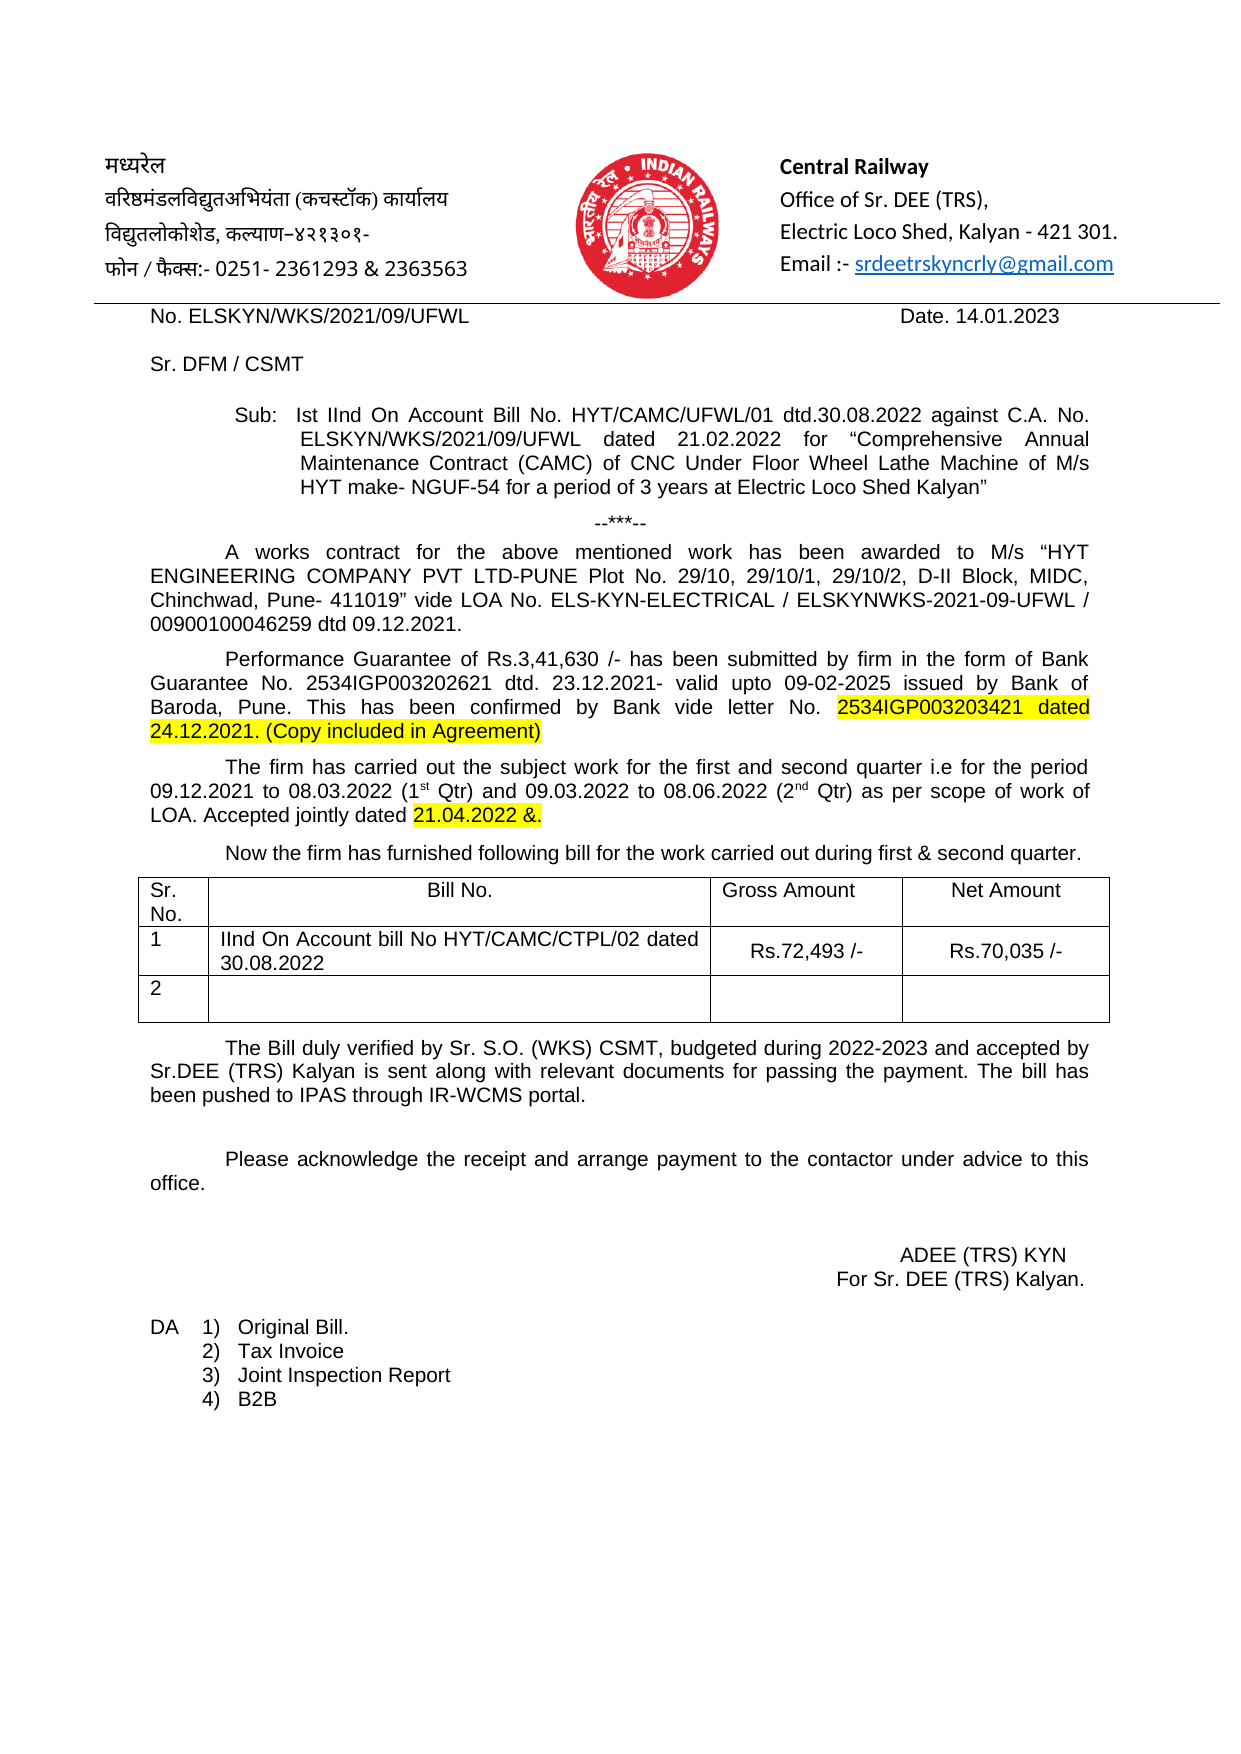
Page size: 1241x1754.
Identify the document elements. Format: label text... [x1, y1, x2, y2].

text 2) Tax Invoice [150, 1339, 1090, 1363]
text DA 1) Original Bill. [150, 1315, 1090, 1339]
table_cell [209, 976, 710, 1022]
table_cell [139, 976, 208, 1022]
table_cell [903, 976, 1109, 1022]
text --***-- [150, 511, 1090, 535]
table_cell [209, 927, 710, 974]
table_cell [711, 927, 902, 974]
text Sr. DFM / CSMT [150, 351, 1090, 375]
text Performance Guarantee of Rs.3,41,630 /- has been submitted by firm in the form of Bank Guarantee No. 2534IGP003202621 dtd. 23.12.2021- valid upto 09-02-2025 issued by Bank of Baroda, Pune. This has been confirmed by Bank vide letter No. 2534IGP003203421 dated 24.12.2021. (Copy included in Agreement) [150, 647, 1090, 743]
text 4) B2B [150, 1387, 1090, 1411]
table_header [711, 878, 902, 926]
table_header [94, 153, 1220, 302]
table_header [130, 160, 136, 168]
text Sub: Ist IInd On Account Bill No. HYT/CAMC/UFWL/01 dtd.30.08.2022 against C.A. No. ELSKYN/WKS/2021/09/UFWL dated 21.02.2022 for “Comprehensive Annual Maintenance Contract (CAMC) of CNC Under Floor Wheel Lathe Machine of M/s HYT make- NGUF-54 for a period of 3 years at Electric Loco Shed Kalyan” [234, 403, 1090, 499]
text A works contract for the above mentioned work has been awarded to M/s “HYT ENGINEERING COMPANY PVT LTD-PUNE Plot No. 29/10, 29/10/1, 29/10/2, D-II Block, MIDC, Chinchwad, Pune- 411019” vide LOA No. ELS-KYN-ELECTRICAL / ELSKYNWKS-2021-09-UFWL / 00900100046259 dtd 09.12.2021. [150, 539, 1090, 635]
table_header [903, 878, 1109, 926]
picture [575, 152, 719, 299]
text No. ELSKYN/WKS/2021/09/UFWL Date. 14.01.2023 [150, 304, 1090, 327]
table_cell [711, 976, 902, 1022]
text For Sr. DEE (TRS) Kalyan. [150, 1267, 1090, 1291]
text Now the firm has furnished following bill for the work carried out during first & second quarter. [150, 841, 1090, 865]
text 3) Joint Inspection Report [150, 1363, 1090, 1387]
text ADEE (TRS) KYN [825, 1243, 1090, 1267]
text The Bill duly verified by Sr. S.O. (WKS) CSMT, budgeted during 2022-2023 and accepted by Sr.DEE (TRS) Kalyan is sent along with relevant documents for passing the payment. The bill has been pushed to IPAS through IR-WCMS portal. [150, 1035, 1090, 1107]
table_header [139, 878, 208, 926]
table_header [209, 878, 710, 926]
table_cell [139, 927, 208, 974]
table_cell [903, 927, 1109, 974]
text The firm has carried out the subject work for the first and second quarter i.e for the period 09.12.2021 to 08.03.2022 (1st Qtr) and 09.03.2022 to 08.06.2022 (2nd Qtr) as per scope of work of LOA. Accepted jointly dated 21.04.2022 &. [150, 755, 1090, 827]
text Please acknowledge the receipt and arrange payment to the contactor under advice to this office. [150, 1147, 1090, 1195]
